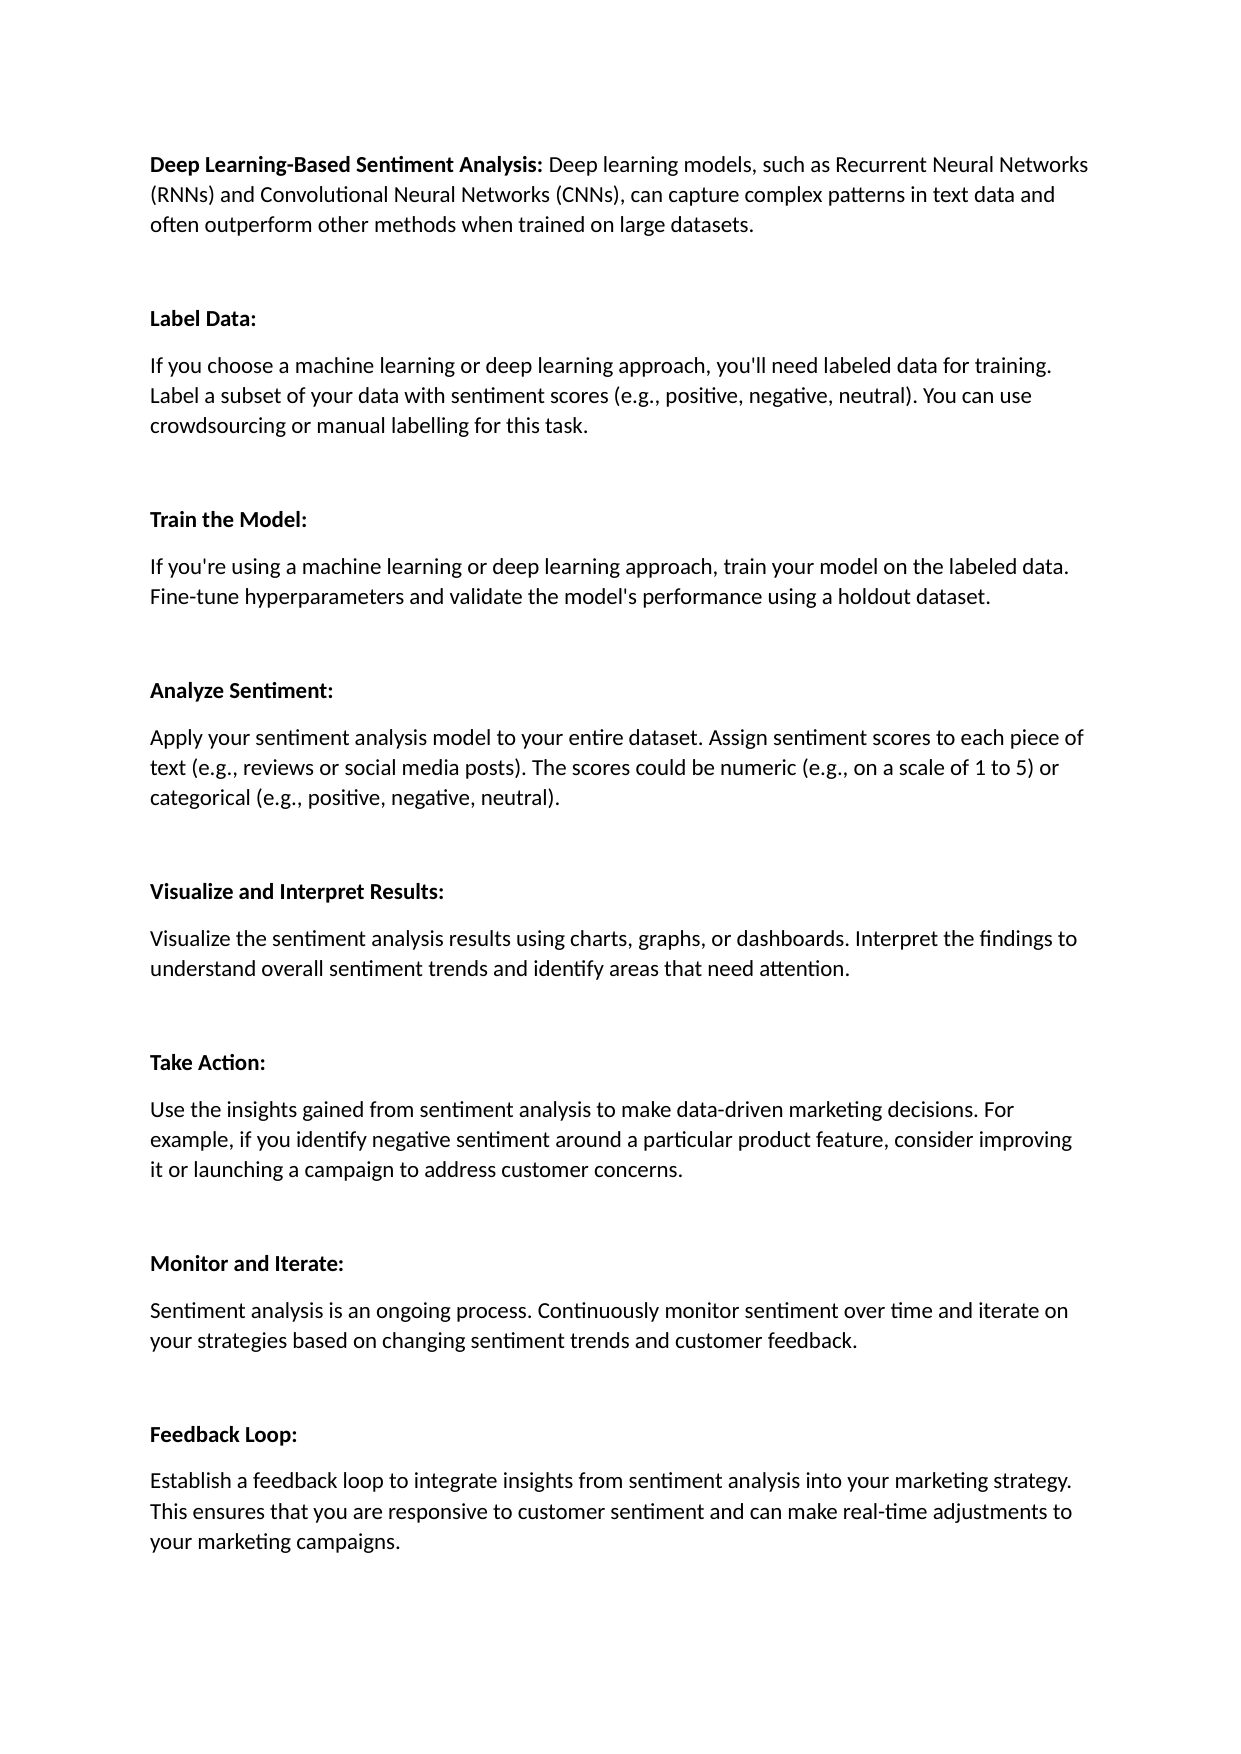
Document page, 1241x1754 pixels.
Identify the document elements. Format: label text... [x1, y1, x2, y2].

text Take Action: [150, 1048, 1090, 1076]
text Visualize the sentiment analysis results using charts, graphs, or dashboards. Interpret the findings to understand overall sentiment trends and identify areas that need attention. [150, 924, 1090, 982]
text Monitor and Iterate: [150, 1249, 1090, 1277]
text Train the Model: [150, 505, 1090, 533]
text Apply your sentiment analysis model to your entire dataset. Assign sentiment scores to each piece of text (e.g., reviews or social media posts). The scores could be numeric (e.g., on a scale of 1 to 5) or categorical (e.g., positive, negative, neutral). [150, 723, 1090, 811]
text Analyze Sentiment: [150, 676, 1090, 704]
text If you choose a machine learning or deep learning approach, you'll need labeled data for training. Label a subset of your data with sentiment scores (e.g., positive, negative, neutral). You can use crowdsourcing or manual labelling for this task. [150, 351, 1090, 439]
text Establish a feedback loop to integrate insights from sentiment analysis into your marketing strategy. This ensures that you are responsive to customer sentiment and can make real-time adjustments to your marketing campaigns. [150, 1467, 1090, 1555]
text Label Data: [150, 304, 1090, 332]
text If you're using a machine learning or deep learning approach, train your model on the labeled data. Fine-tune hyperparameters and validate the model's performance using a holdout dataset. [150, 552, 1090, 610]
text Visualize and Interpret Results: [150, 877, 1090, 905]
text Deep Learning-Based Sentiment Analysis: Deep learning models, such as Recurrent Neural Networks (RNNs) and Convolutional Neural Networks (CNNs), can capture complex patterns in text data and often outperform other methods when trained on large datasets. [150, 150, 1090, 238]
text Sentiment analysis is an ongoing process. Continuously monitor sentiment over time and iterate on your strategies based on changing sentiment trends and customer feedback. [150, 1296, 1090, 1354]
text Feedback Loop: [150, 1420, 1090, 1448]
text Use the insights gained from sentiment analysis to make data-driven marketing decisions. For example, if you identify negative sentiment around a particular product feature, consider improving it or launching a campaign to address customer concerns. [150, 1095, 1090, 1183]
